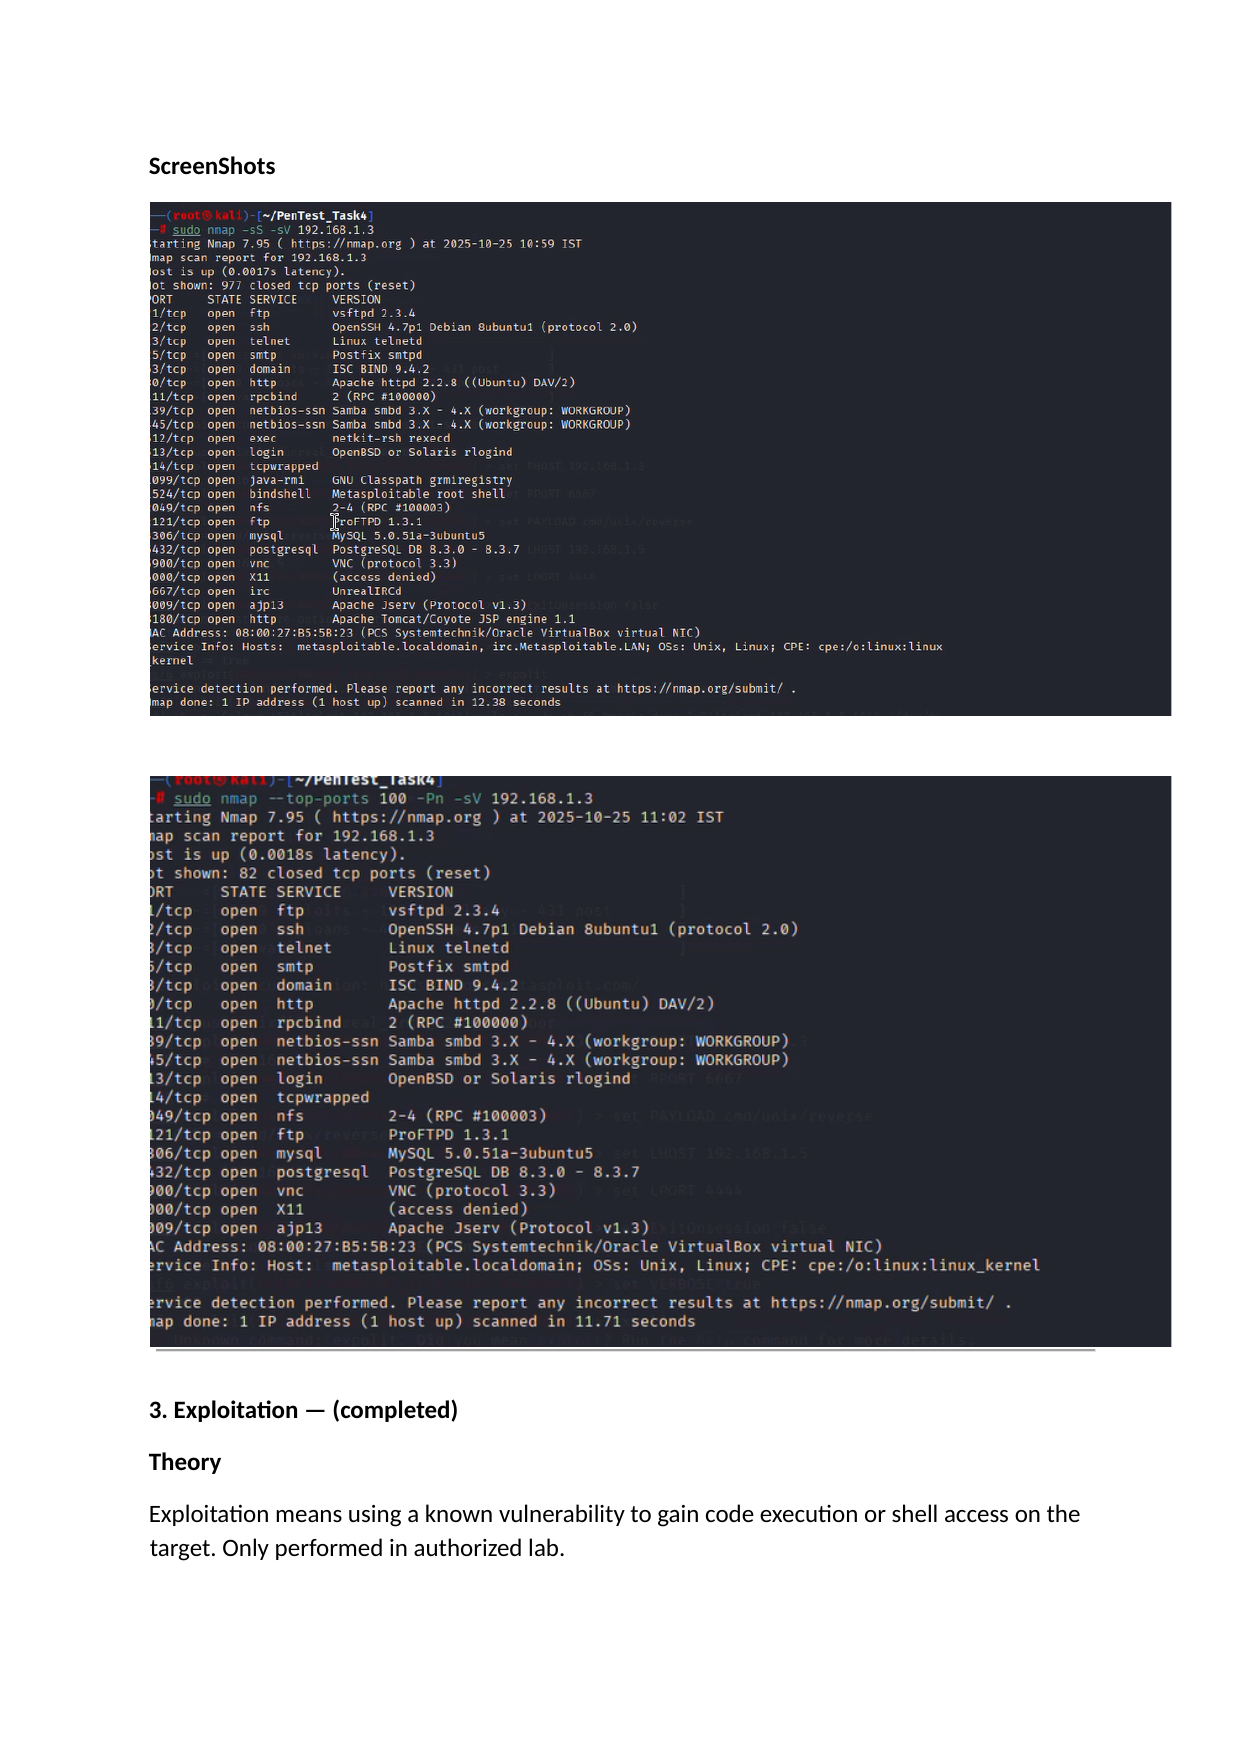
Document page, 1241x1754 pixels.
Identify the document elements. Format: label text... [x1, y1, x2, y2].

subtitle Theory [148, 1446, 1171, 1477]
text 3. Exploitation — (completed) [148, 1394, 1171, 1424]
subtitle ScreenShots [148, 150, 1171, 181]
picture [150, 202, 1172, 716]
text Exploitation means using a known vulnerability to gain code execution or shell access on the target. Only performed in authorized lab. [148, 1498, 1091, 1563]
picture [150, 776, 1172, 1347]
